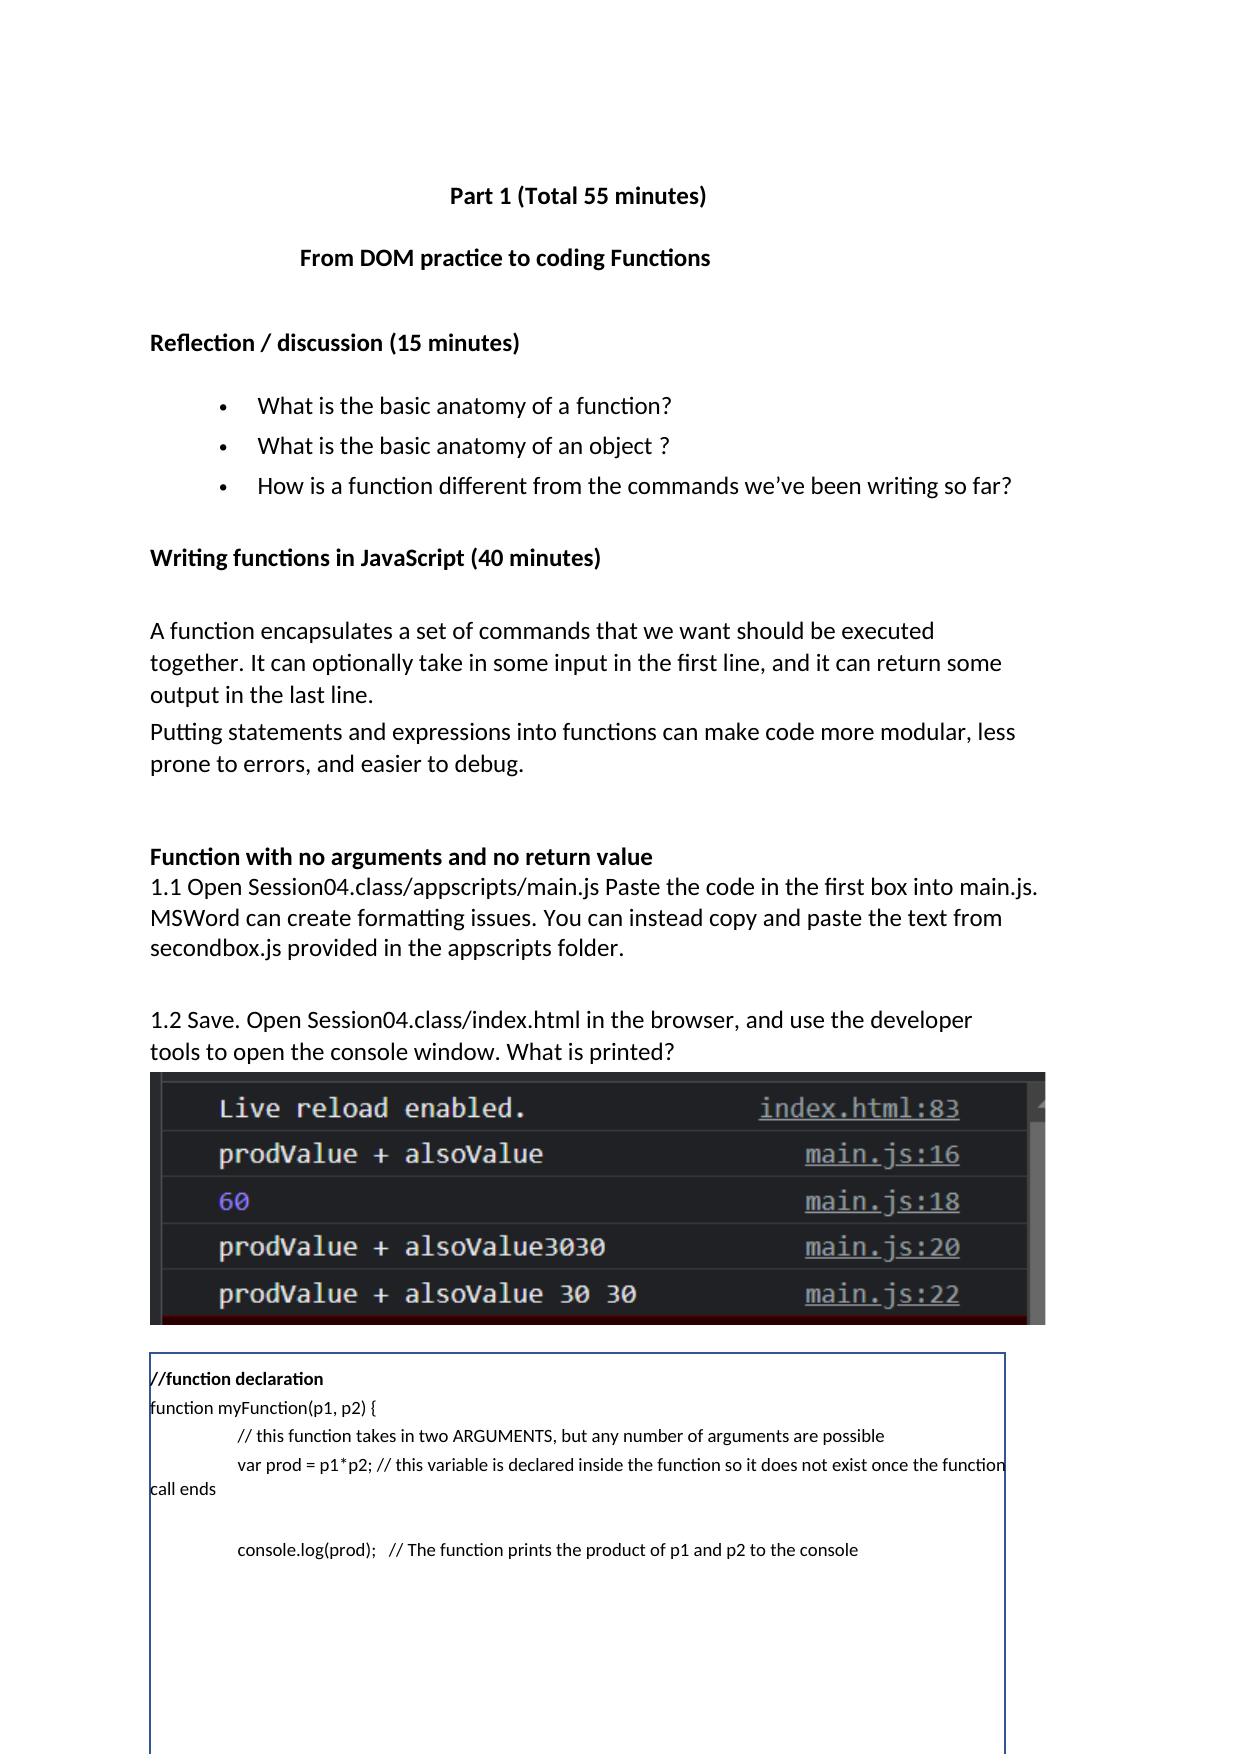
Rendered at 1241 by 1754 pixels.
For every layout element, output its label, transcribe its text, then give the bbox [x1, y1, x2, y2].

picture [150, 1072, 1046, 1325]
list What is the basic anatomy of a function? [220, 390, 1090, 420]
text // this function takes in two ARGUMENTS, but any number of arguments are possible [150, 1424, 1017, 1447]
list Part 1 (Total 55 minutes) [407, 180, 1013, 211]
text Function with no arguments and no return value [150, 841, 1090, 871]
text Writing functions in JavaScript (40 minutes) [150, 542, 1017, 572]
text From DOM practice to coding Functions [225, 242, 1013, 273]
text var prod = p1*p2; // this variable is declared inside the function so it does not exist once the function call ends [150, 1453, 1017, 1500]
text function myFunction(p1, p2) { [150, 1396, 1017, 1419]
list What is the basic anatomy of an object ? [220, 430, 1090, 460]
text 1.2 Save. Open Session04.class/index.html in the browser, and use the developer tools to open the console window. What is printed? [150, 1004, 1017, 1067]
text Putting statements and expressions into functions can make code more modular, less prone to errors, and easier to debug. [150, 716, 1017, 778]
text A function encapsulates a set of commands that we want should be executed together. It can optionally take in some input in the first line, and it can return some output in the last line. [150, 615, 1017, 710]
subtitle Reflection / discussion (15 minutes) [150, 328, 1090, 358]
list How is a function different from the commands we’ve been writing so far? [220, 470, 1090, 501]
text //function declaration [150, 1367, 1017, 1390]
text 1.1 Open Session04.class/appscripts/main.js Paste the code in the first box into main.js. MSWord can create formatting issues. You can instead copy and paste the text from secondbox.js provided in the appscripts folder. [150, 871, 1090, 963]
text console.log(prod); // The function prints the product of p1 and p2 to the console [150, 1538, 1017, 1561]
